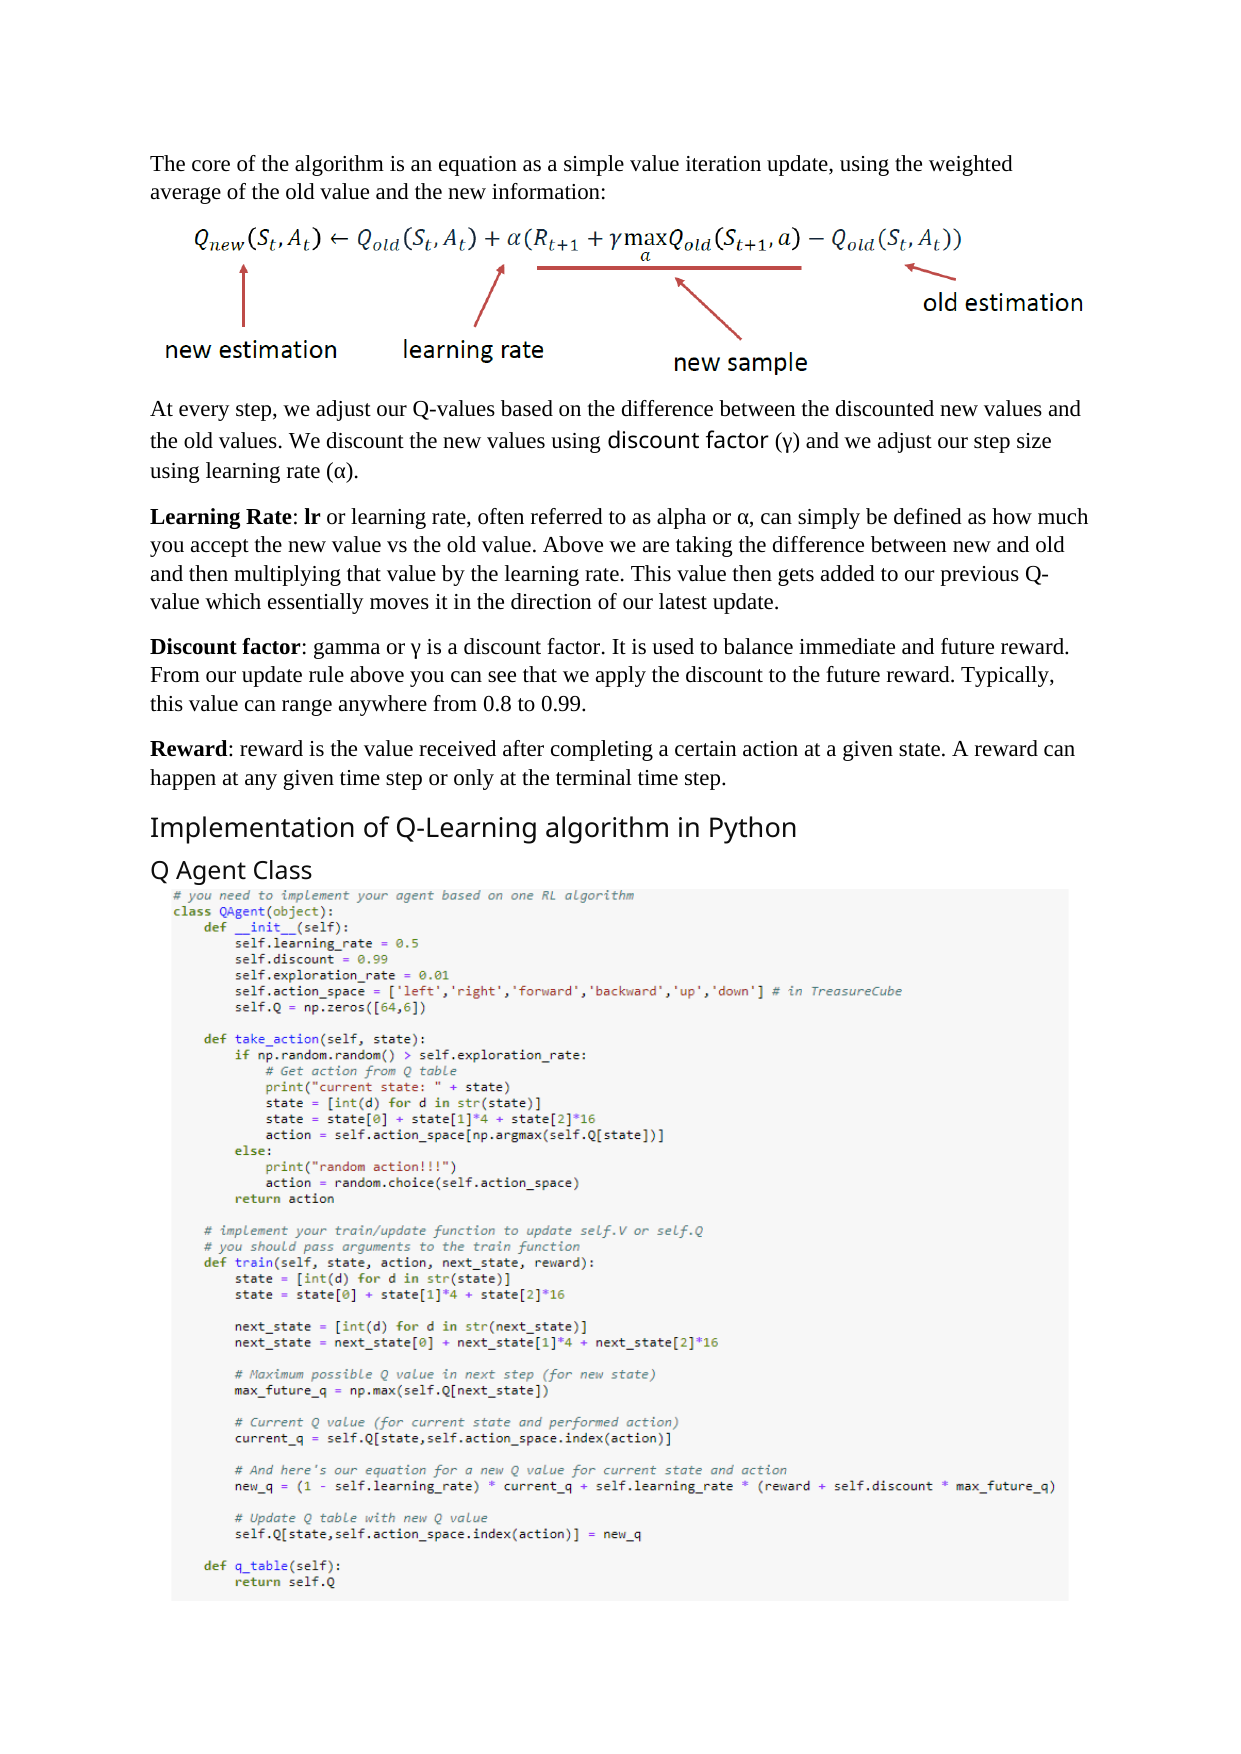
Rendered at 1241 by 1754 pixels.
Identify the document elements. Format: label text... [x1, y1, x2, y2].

text Discount factor: gamma or γ is a discount factor. It is used to balance immediate and future reward. From our update rule above you can see that we apply the discount to the future reward. Typically, this value can range anywhere from 0.8 to 0.99. [150, 633, 1090, 716]
text At every step, we adjust our Q-values based on the difference between the discounted new values and the old values. We discount the new values using discount factor (γ) and we adjust our step size using learning rate (α). [150, 395, 1090, 484]
picture [150, 223, 1091, 377]
subtitle Implementation of Q-Learning algorithm in Python [150, 809, 1090, 846]
picture [171, 889, 1069, 1601]
text The core of the algorithm is an equation as a simple value iteration update, using the weighted average of the old value and the new information: [150, 150, 1090, 205]
text Learning Rate: lr or learning rate, often referred to as alpha or α, can simply be defined as how much you accept the new value vs the old value. Above we are taking the difference between new and old and then multiplying that value by the learning rate. This value then gets added to our previous Q-value which essentially moves it in the direction of our latest update. [150, 503, 1090, 614]
subtitle Q Agent Class [150, 853, 1090, 887]
text Reward: reward is the value received after completing a certain action at a given state. A reward can happen at any given time step or only at the terminal time step. [150, 735, 1090, 790]
